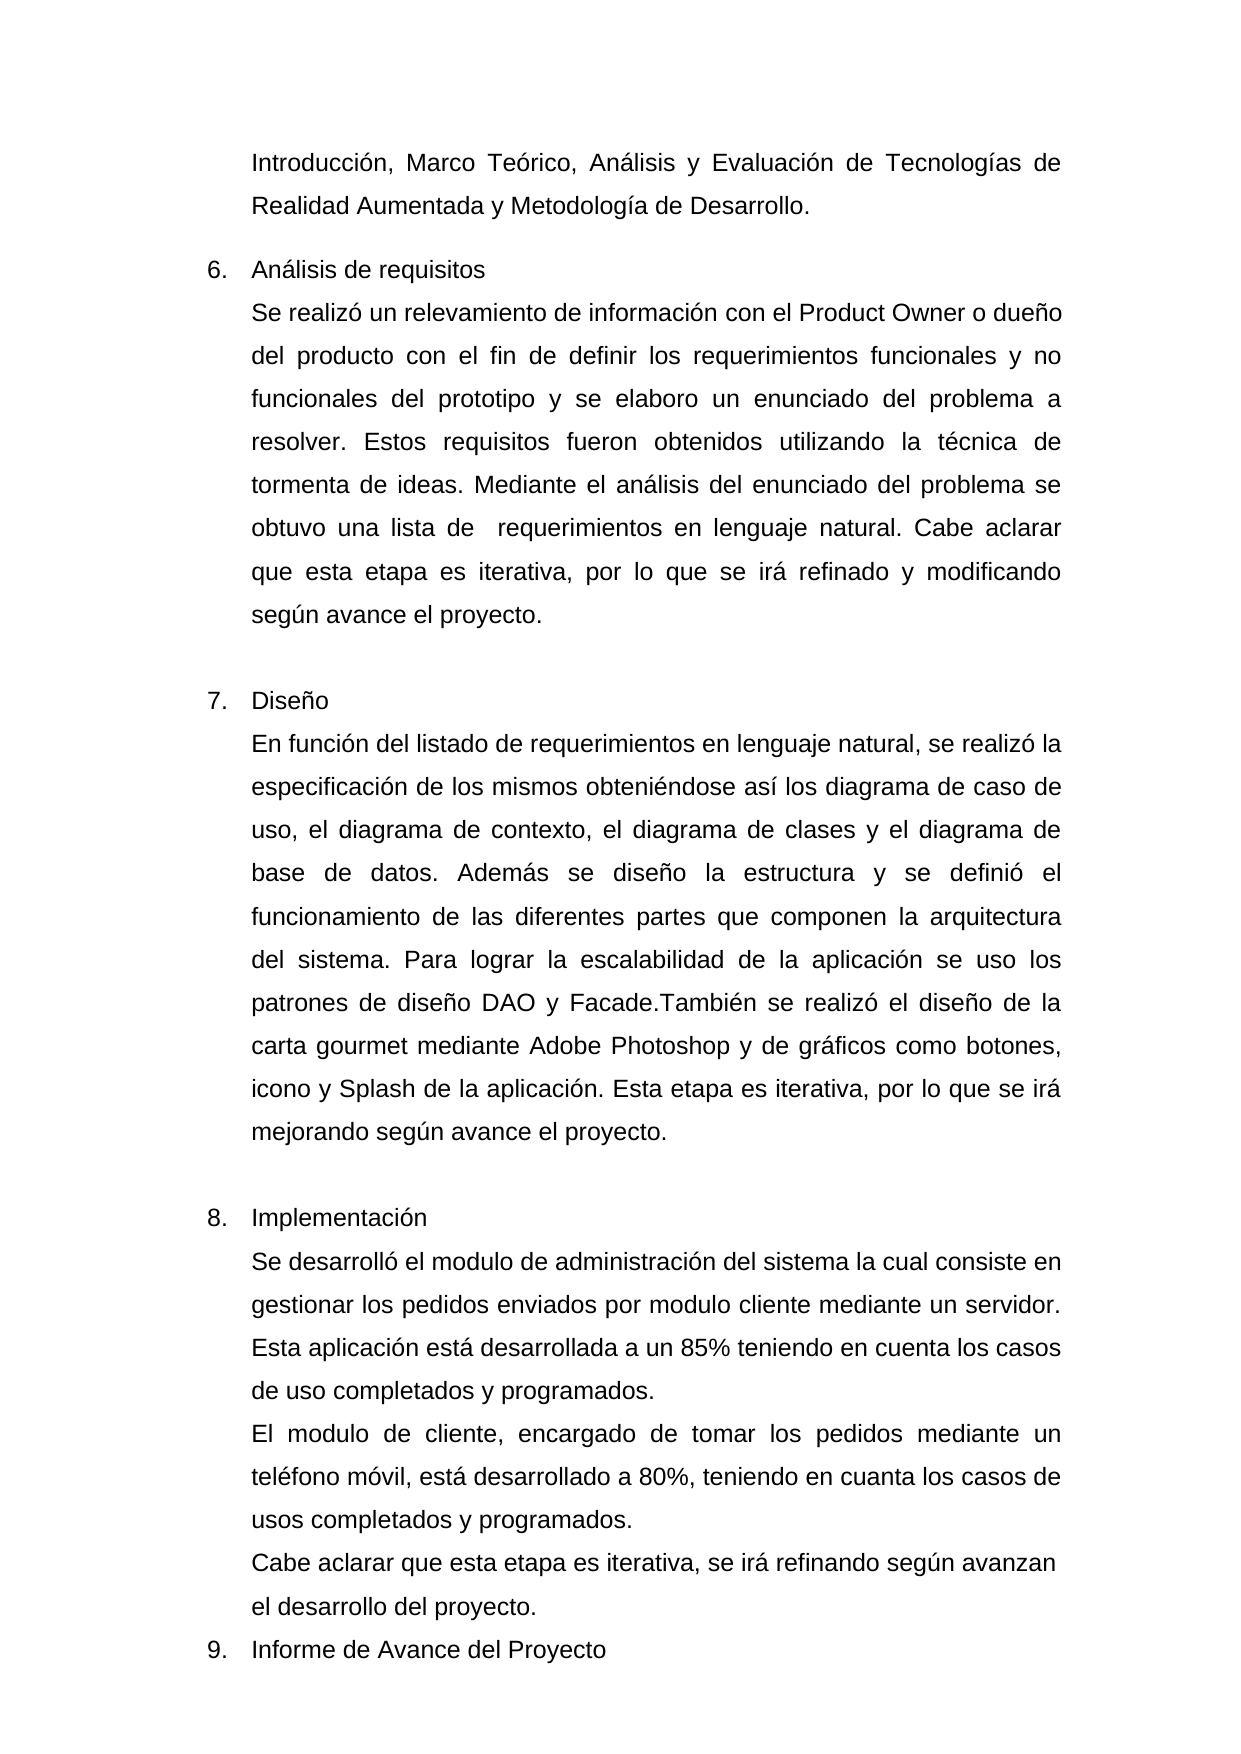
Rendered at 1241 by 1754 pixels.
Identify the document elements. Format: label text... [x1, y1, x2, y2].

list Análisis de requisitos [207, 255, 1063, 283]
list Implementación [207, 1203, 1063, 1232]
list Se desarrolló el modulo de administración del sistema la cual consiste en gestionar los pedidos enviados por modulo cliente mediante un servidor. Esta aplicación está desarrollada a un 85% teniendo en cuenta los casos de uso completados y programados. [251, 1247, 1063, 1405]
list Cabe aclarar que esta etapa es iterativa, se irá refinando según avanzan el desarrollo del proyecto. [251, 1548, 1063, 1620]
list Informe de Avance del Proyecto [207, 1635, 1063, 1663]
list Diseño [207, 686, 1063, 715]
list En función del listado de requerimientos en lenguaje natural, se realizó la especificación de los mismos obteniéndose así los diagrama de caso de uso, el diagrama de contexto, el diagrama de clases y el diagrama de base de datos. Además se diseño la estructura y se definió el funcionamiento de las diferentes partes que componen la arquitectura del sistema. Para lograr la escalabilidad de la aplicación se uso los patrones de diseño DAO y Facade.También se realizó el diseño de la carta gourmet mediante Adobe Photoshop y de gráficos como botones, icono y Splash de la aplicación. Esta etapa es iterativa, por lo que se irá mejorando según avance el proyecto. [251, 729, 1063, 1146]
